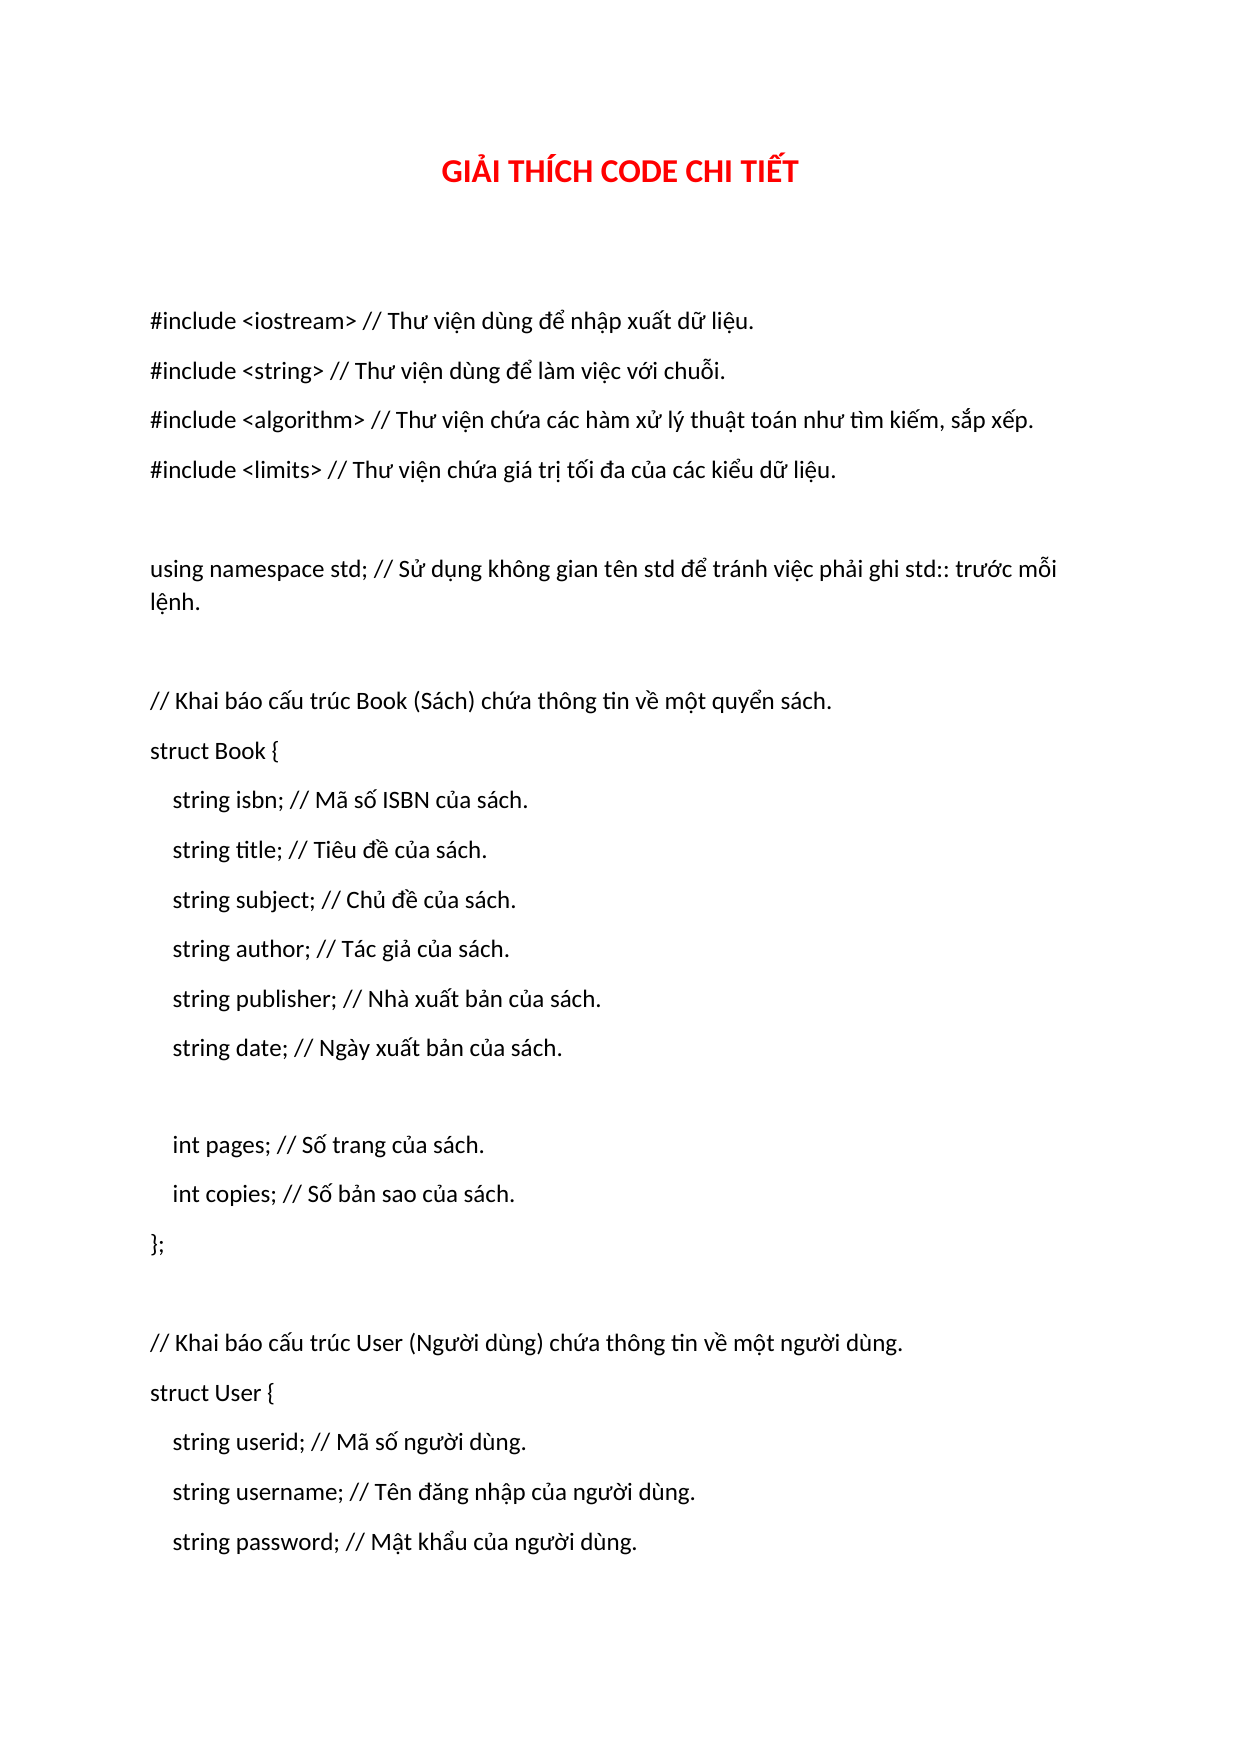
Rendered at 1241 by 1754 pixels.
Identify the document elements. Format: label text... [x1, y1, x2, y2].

text string userid; // Mã số người dùng. [150, 1426, 1090, 1457]
text // Khai báo cấu trúc User (Người dùng) chứa thông tin về một người dùng. [150, 1327, 1090, 1358]
text string isbn; // Mã số ISBN của sách. [150, 784, 1090, 815]
text string author; // Tác giả của sách. [150, 933, 1090, 964]
text int pages; // Số trang của sách. [150, 1129, 1090, 1159]
text string username; // Tên đăng nhập của người dùng. [150, 1476, 1090, 1507]
text #include <algorithm> // Thư viện chứa các hàm xử lý thuật toán như tìm kiếm, sắp xếp. [150, 404, 1090, 435]
text // Khai báo cấu trúc Book (Sách) chứa thông tin về một quyển sách. [150, 685, 1090, 716]
text #include <string> // Thư viện dùng để làm việc với chuỗi. [150, 355, 1090, 386]
text using namespace std; // Sử dụng không gian tên std để tránh việc phải ghi std:: trước mỗi lệnh. [150, 553, 1090, 617]
text string title; // Tiêu đề của sách. [150, 834, 1090, 865]
text int copies; // Số bản sao của sách. [150, 1178, 1090, 1209]
text struct User { [150, 1377, 1090, 1407]
text string password; // Mật khẩu của người dùng. [150, 1526, 1090, 1556]
text string subject; // Chủ đề của sách. [150, 884, 1090, 914]
text struct Book { [150, 735, 1090, 766]
text string date; // Ngày xuất bản của sách. [150, 1032, 1090, 1063]
text #include <limits> // Thư viện chứa giá trị tối đa của các kiểu dữ liệu. [150, 454, 1090, 485]
text #include <iostream> // Thư viện dùng để nhập xuất dữ liệu. [150, 305, 1090, 336]
text }; [150, 1228, 1090, 1259]
text string publisher; // Nhà xuất bản của sách. [150, 983, 1090, 1013]
text GIẢI THÍCH CODE CHI TIẾT [150, 150, 1090, 191]
